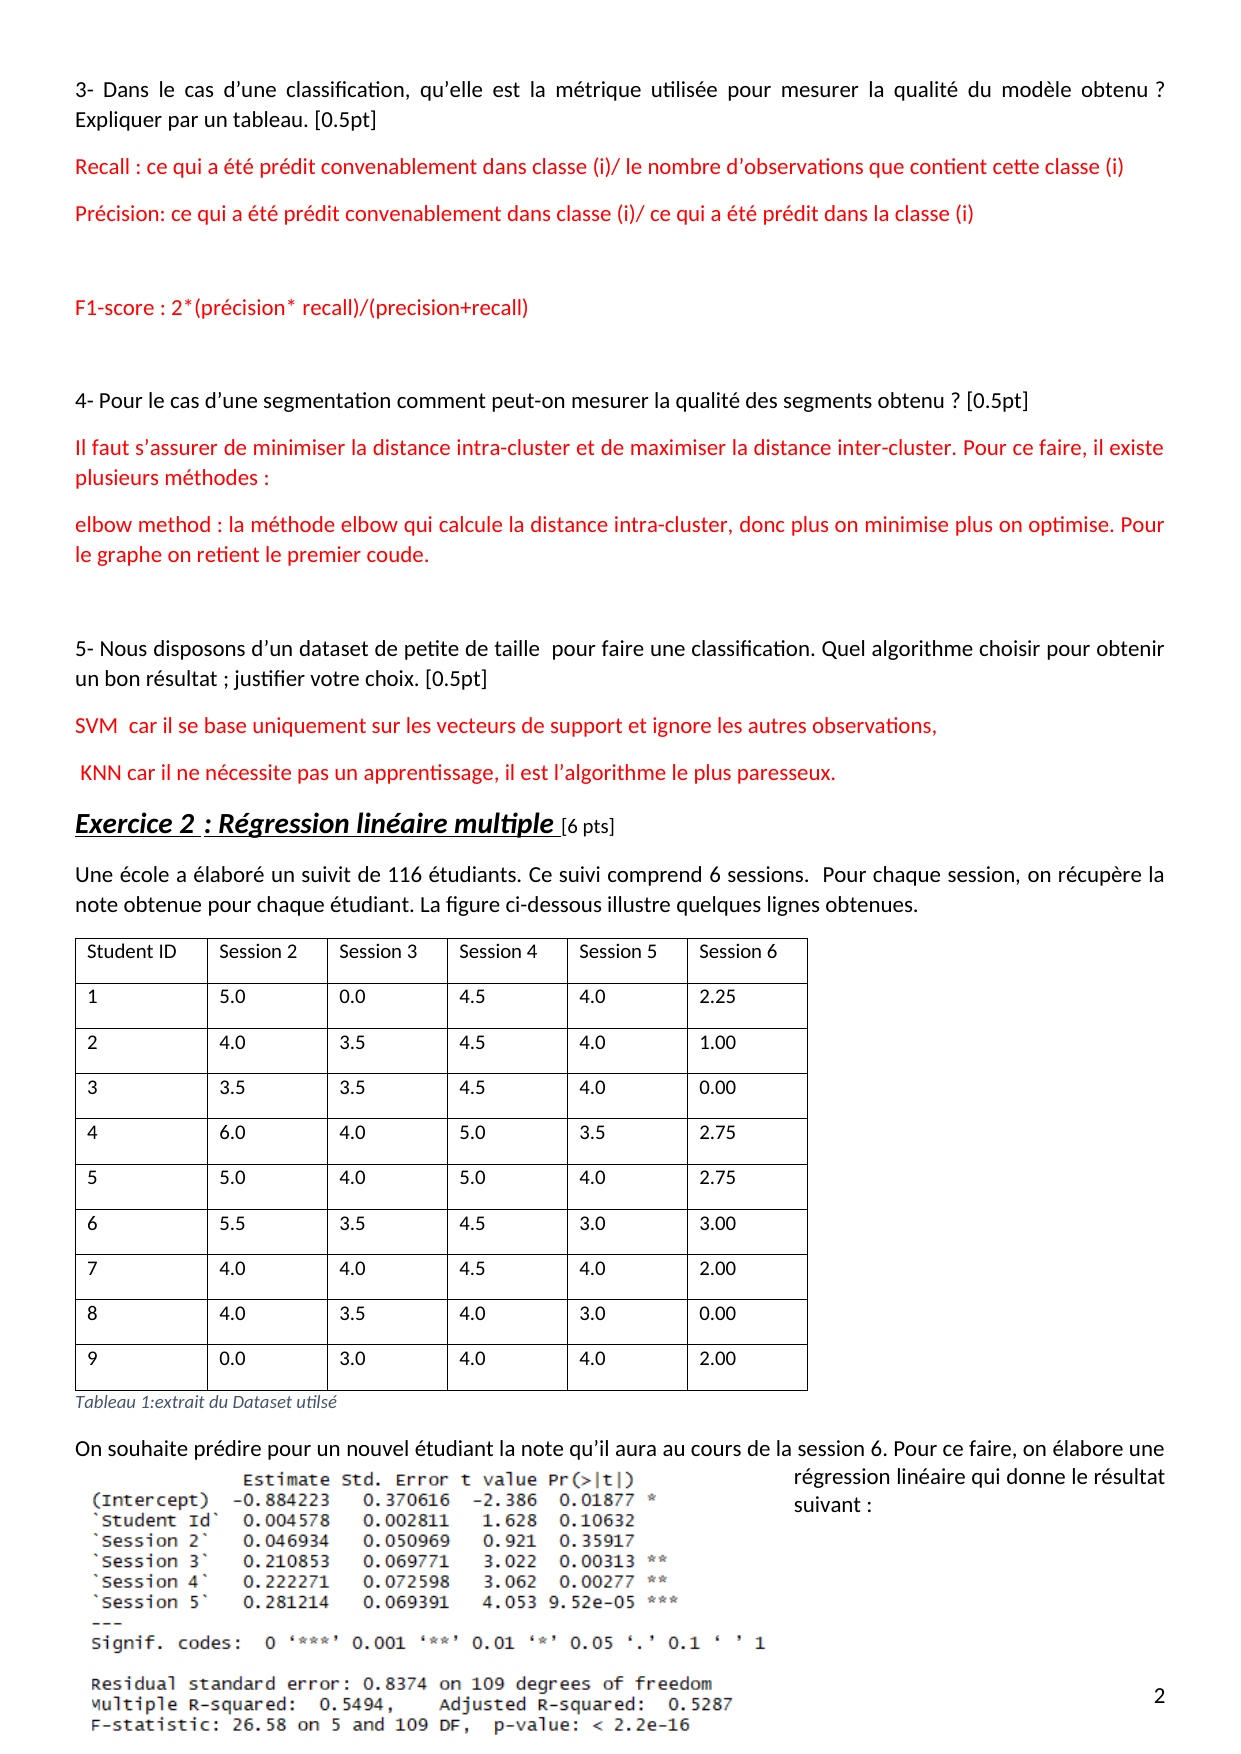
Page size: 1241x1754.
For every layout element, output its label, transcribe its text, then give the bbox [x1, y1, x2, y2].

table_cell 5 [76, 1165, 207, 1209]
table_cell 5.0 [208, 984, 327, 1028]
text On souhaite prédire pour un nouvel étudiant la note qu’il aura au cours de la session 6. Pour ce faire, on élabore une régression linéaire qui donne le résultat suivant : [75, 1434, 1165, 1518]
table_cell 0.00 [688, 1074, 807, 1118]
text SVM car il se base uniquement sur les vecteurs de support et ignore les autres observations, [75, 711, 1165, 739]
table_cell 4 [76, 1119, 207, 1163]
table_cell 0.0 [328, 984, 447, 1028]
text Exercice 2 : Régression linéaire multiple [6 pts] [75, 805, 1165, 841]
table_cell 4.0 [568, 1074, 687, 1118]
table_header Session 2 [208, 939, 327, 983]
text 4- Pour le cas d’une segmentation comment peut-on mesurer la qualité des segments obtenu ? [0.5pt] [75, 386, 1165, 414]
table_cell 3.0 [568, 1210, 687, 1254]
table_cell 4.0 [568, 1345, 687, 1389]
table_cell 3 [76, 1074, 207, 1118]
table_cell 2.00 [688, 1255, 807, 1299]
table_cell 4.0 [448, 1300, 567, 1344]
table_cell 2 [76, 1029, 207, 1073]
table_cell 5.0 [448, 1119, 567, 1163]
text F1-score : 2*(précision* recall)/(precision+recall) [75, 293, 1165, 321]
table_cell 4.0 [568, 1029, 687, 1073]
text Recall : ce qui a été prédit convenablement dans classe (i)/ le nombre d’observations que contient cette classe (i) [75, 152, 1165, 180]
table_cell 8 [76, 1300, 207, 1344]
table_cell 6 [76, 1210, 207, 1254]
table_cell 3.5 [328, 1029, 447, 1073]
table_cell 9 [76, 1345, 207, 1389]
table_header Student ID [76, 939, 207, 983]
table_cell 3.00 [688, 1210, 807, 1254]
table_cell 0.0 [208, 1345, 327, 1389]
text Tableau 1:extrait du Dataset utilsé [75, 1391, 1165, 1413]
table_cell 3.5 [568, 1119, 687, 1163]
table_cell 4.0 [448, 1345, 567, 1389]
table_cell 1.00 [688, 1029, 807, 1073]
text Il faut s’assurer de minimiser la distance intra-cluster et de maximiser la distance inter-cluster. Pour ce faire, il existe plusieurs méthodes : [75, 433, 1165, 492]
text 3- Dans le cas d’une classification, qu’elle est la métrique utilisée pour mesurer la qualité du modèle obtenu ? Expliquer par un tableau. [0.5pt] [75, 75, 1165, 133]
table_cell 5.0 [448, 1165, 567, 1209]
text Précision: ce qui a été prédit convenablement dans classe (i)/ ce qui a été prédit dans la classe (i) [75, 199, 1165, 227]
table_cell 2.25 [688, 984, 807, 1028]
table_cell 4.0 [568, 1165, 687, 1209]
text 5- Nous disposons d’un dataset de petite de taille pour faire une classification. Quel algorithme choisir pour obtenir un bon résultat ; justifier votre choix. [0.5pt] [75, 634, 1165, 693]
table_cell 2.75 [688, 1119, 807, 1163]
table_cell 4.0 [328, 1119, 447, 1163]
table_cell 4.5 [448, 1255, 567, 1299]
table_cell 4.0 [208, 1255, 327, 1299]
table_cell 0.00 [688, 1300, 807, 1344]
table_cell 5.0 [208, 1165, 327, 1209]
table_cell 4.0 [568, 984, 687, 1028]
table_cell 4.0 [208, 1300, 327, 1344]
table_cell 4.0 [208, 1029, 327, 1073]
table_cell 2.00 [688, 1345, 807, 1389]
table_cell 7 [76, 1255, 207, 1299]
table_cell 5.5 [208, 1210, 327, 1254]
table_cell 3.0 [568, 1300, 687, 1344]
table_cell 3.5 [328, 1210, 447, 1254]
table_cell 4.0 [328, 1255, 447, 1299]
text Une école a élaboré un suivit de 116 étudiants. Ce suivi comprend 6 sessions. Pour chaque session, on récupère la note obtenue pour chaque étudiant. La figure ci-dessous illustre quelques lignes obtenues. [75, 860, 1165, 918]
table_cell 4.0 [328, 1165, 447, 1209]
table_cell 3.5 [208, 1074, 327, 1118]
table_header Session 4 [448, 939, 567, 983]
table_header Session 6 [688, 939, 807, 983]
text elbow method : la méthode elbow qui calcule la distance intra-cluster, donc plus on minimise plus on optimise. Pour le graphe on retient le premier coude. [75, 510, 1165, 569]
table_cell 6.0 [208, 1119, 327, 1163]
table_cell 3.5 [328, 1300, 447, 1344]
table_cell 1 [76, 984, 207, 1028]
table_cell 2.75 [688, 1165, 807, 1209]
table_cell 4.5 [448, 1210, 567, 1254]
picture [92, 1468, 775, 1754]
table_cell 3.5 [328, 1074, 447, 1118]
table_header Session 5 [568, 939, 687, 983]
text KNN car il ne nécessite pas un apprentissage, il est l’algorithme le plus paresseux. [75, 758, 1165, 786]
table_header Session 3 [328, 939, 447, 983]
table_cell 3.0 [328, 1345, 447, 1389]
table_cell 4.0 [568, 1255, 687, 1299]
table_cell 4.5 [448, 984, 567, 1028]
table_cell 4.5 [448, 1029, 567, 1073]
table_cell 4.5 [448, 1074, 567, 1118]
